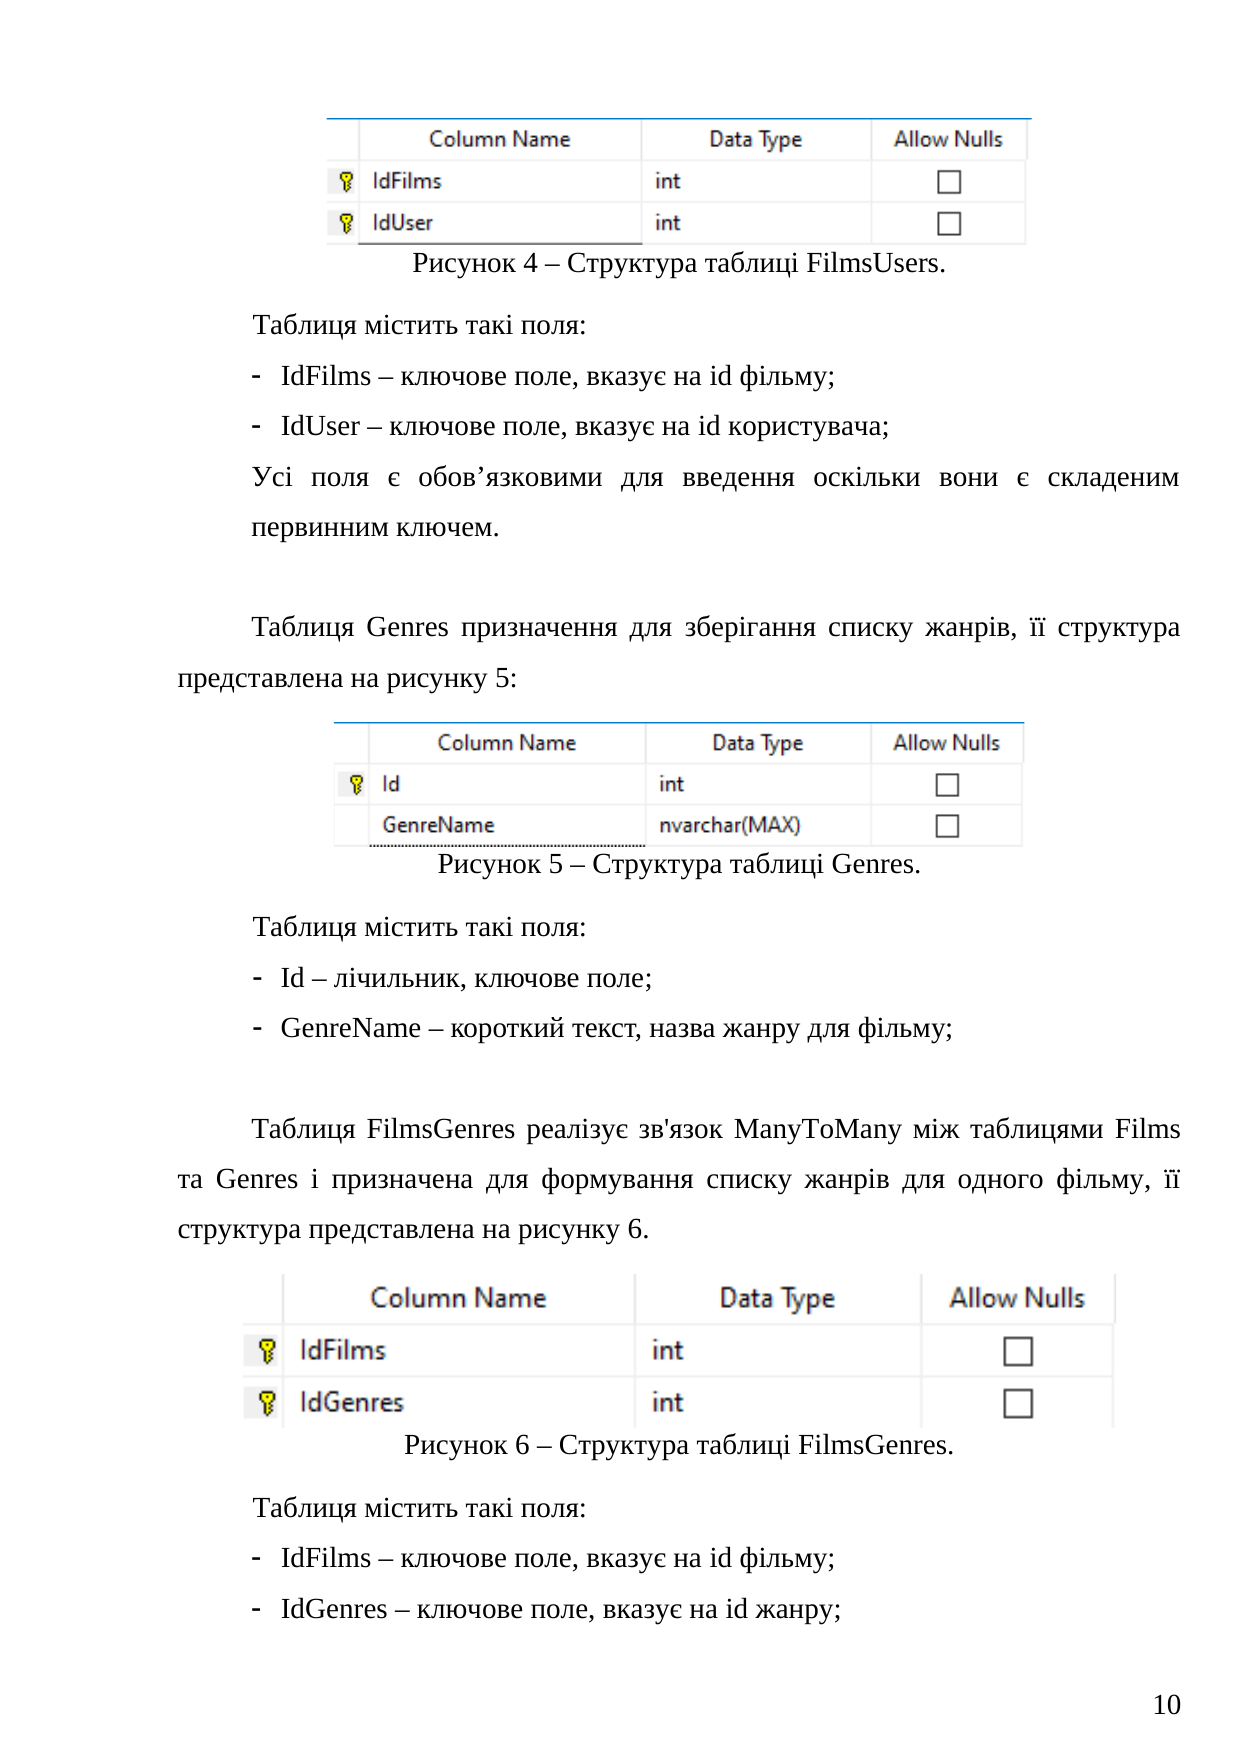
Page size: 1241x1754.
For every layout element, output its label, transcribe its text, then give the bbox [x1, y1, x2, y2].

text Рисунок 6 – Структура таблиці FilmsGenres. [177, 1427, 1181, 1461]
list Id – лічильник, ключове поле; [177, 960, 1181, 993]
picture [326, 118, 1032, 245]
list GenreName – короткий текст, назва жанру для фільму; [177, 1010, 1181, 1044]
text Рисунок 5 – Структура таблиці Genres. [177, 847, 1181, 880]
text Таблиця FilmsGenres реалізує зв'язок ManyToMany між таблицями Films та Genres і призначена для формування списку жанрів для одного фільму, її структура представлена на рисунку 6. [177, 1111, 1181, 1245]
list IdFilms – ключове поле, вказує на id фільму; [177, 358, 1181, 391]
text Рисунок 4 – Структура таблиці FilmsUsers. [177, 245, 1181, 278]
picture [333, 722, 1025, 847]
text Таблиця Genres призначення для зберігання списку жанрів, її структура представлена на рисунку 5: [177, 609, 1181, 693]
text Таблиця містить такі поля: [177, 909, 1181, 943]
list IdUser – ключове поле, вказує на id користувача; [177, 408, 1181, 442]
picture [242, 1274, 1117, 1428]
text Усі поля є обов’язковими для введення оскільки вони є складеним первинним ключем. [251, 459, 1181, 542]
list IdFilms – ключове поле, вказує на id фільму; [177, 1541, 1181, 1574]
text Таблиця містить такі поля: [177, 307, 1181, 341]
text Таблиця містить такі поля: [177, 1490, 1181, 1524]
list IdGenres – ключове поле, вказує на id жанру; [177, 1591, 1181, 1625]
